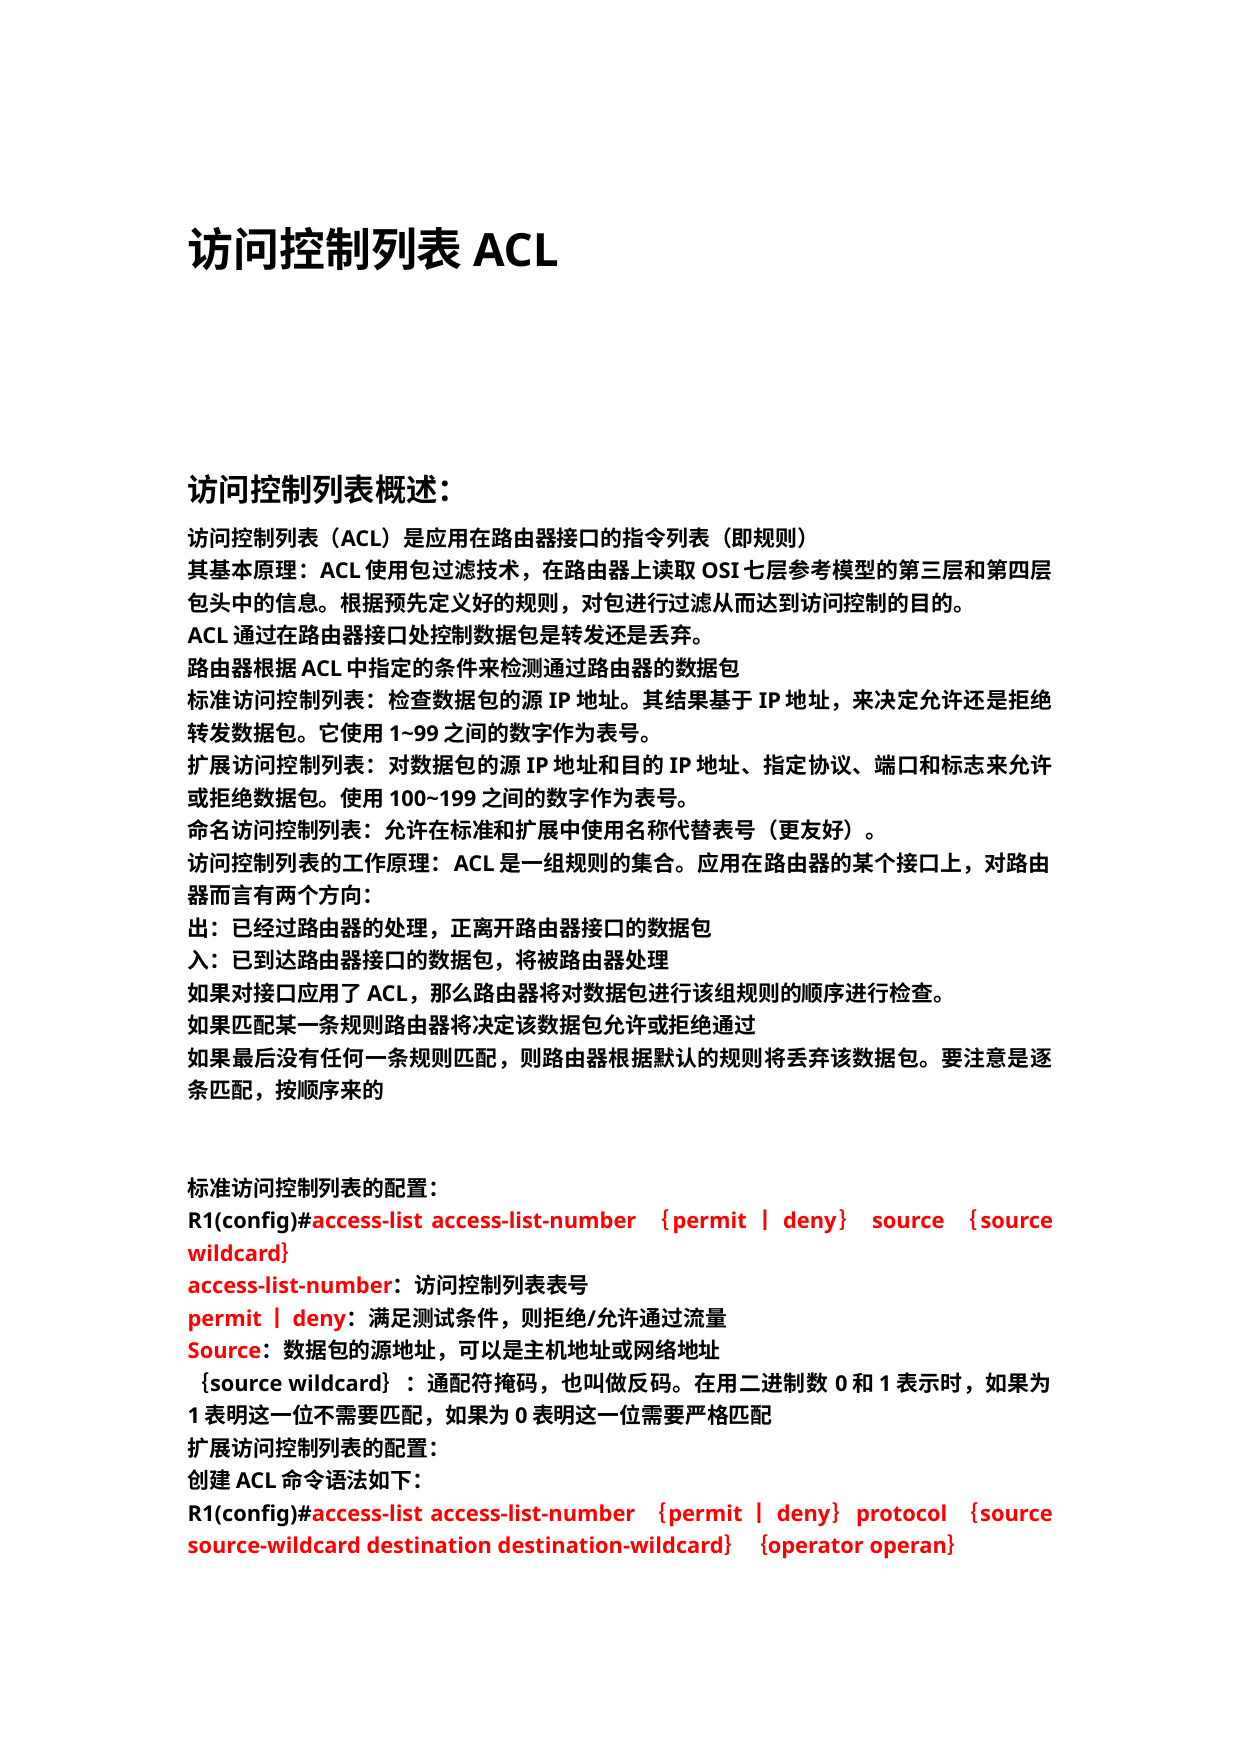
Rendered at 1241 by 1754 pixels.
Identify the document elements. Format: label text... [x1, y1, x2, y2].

text 如果匹配某一条规则路由器将决定该数据包允许或拒绝通过 [187, 1008, 1053, 1041]
text 其基本原理：ACL使用包过滤技术，在路由器上读取OSI七层参考模型的第三层和第四层包头中的信息。根据预先定义好的规则，对包进行过滤从而达到访问控制的目的。 [187, 553, 1053, 618]
text access-list-number：访问控制列表表号 [187, 1268, 1053, 1301]
text 入：已到达路由器接口的数据包，将被路由器处理 [187, 943, 1053, 976]
text 路由器根据ACL中指定的条件来检测通过路由器的数据包 [187, 651, 1053, 683]
text 访问控制列表的工作原理：ACL是一组规则的集合。应用在路由器的某个接口上，对路由器而言有两个方向： [187, 846, 1053, 911]
text Source：数据包的源地址，可以是主机地址或网络地址 [187, 1333, 1053, 1366]
text 创建ACL命令语法如下： [187, 1463, 1053, 1496]
text 扩展访问控制列表：对数据包的源IP地址和目的IP地址、指定协议、端口和标志来允许或拒绝数据包。使用100~199之间的数字作为表号。 [187, 748, 1053, 813]
text 如果对接口应用了ACL，那么路由器将对数据包进行该组规则的顺序进行检查。 [187, 976, 1053, 1008]
text 标准访问控制列表：检查数据包的源IP地址。其结果基于IP地址，来决定允许还是拒绝转发数据包。它使用1~99之间的数字作为表号。 [187, 683, 1053, 748]
text R1(config)#access-list access-list-number ｛permit丨deny｝protocol ｛source source-wildcard destination destination-wildcard｝｛operator operan｝ [187, 1496, 1053, 1561]
text 出：已经过路由器的处理，正离开路由器接口的数据包 [187, 911, 1053, 943]
text ACL通过在路由器接口处控制数据包是转发还是丢弃。 [187, 618, 1053, 651]
text ｛source wildcard｝：通配符掩码，也叫做反码。在用二进制数0和1表示时，如果为1表明这一位不需要匹配，如果为0表明这一位需要严格匹配 [187, 1366, 1053, 1431]
text 标准访问控制列表的配置： [187, 1171, 1053, 1203]
text 访问控制列表（ACL）是应用在路由器接口的指令列表（即规则） [187, 521, 1053, 553]
text permit丨deny：满足测试条件，则拒绝/允许通过流量 [187, 1301, 1053, 1333]
text 访问控制列表概述： [187, 456, 1053, 521]
subtitle 访问控制列表 ACL [187, 197, 1053, 295]
text 扩展访问控制列表的配置： [187, 1431, 1053, 1463]
text 命名访问控制列表：允许在标准和扩展中使用名称代替表号（更友好）。 [187, 813, 1053, 846]
text 如果最后没有任何一条规则匹配，则路由器根据默认的规则将丢弃该数据包。要注意是逐条匹配，按顺序来的 [187, 1041, 1053, 1106]
text R1(config)#access-list access-list-number ｛permit丨deny｝ source ｛source wildcard｝ [187, 1203, 1053, 1268]
